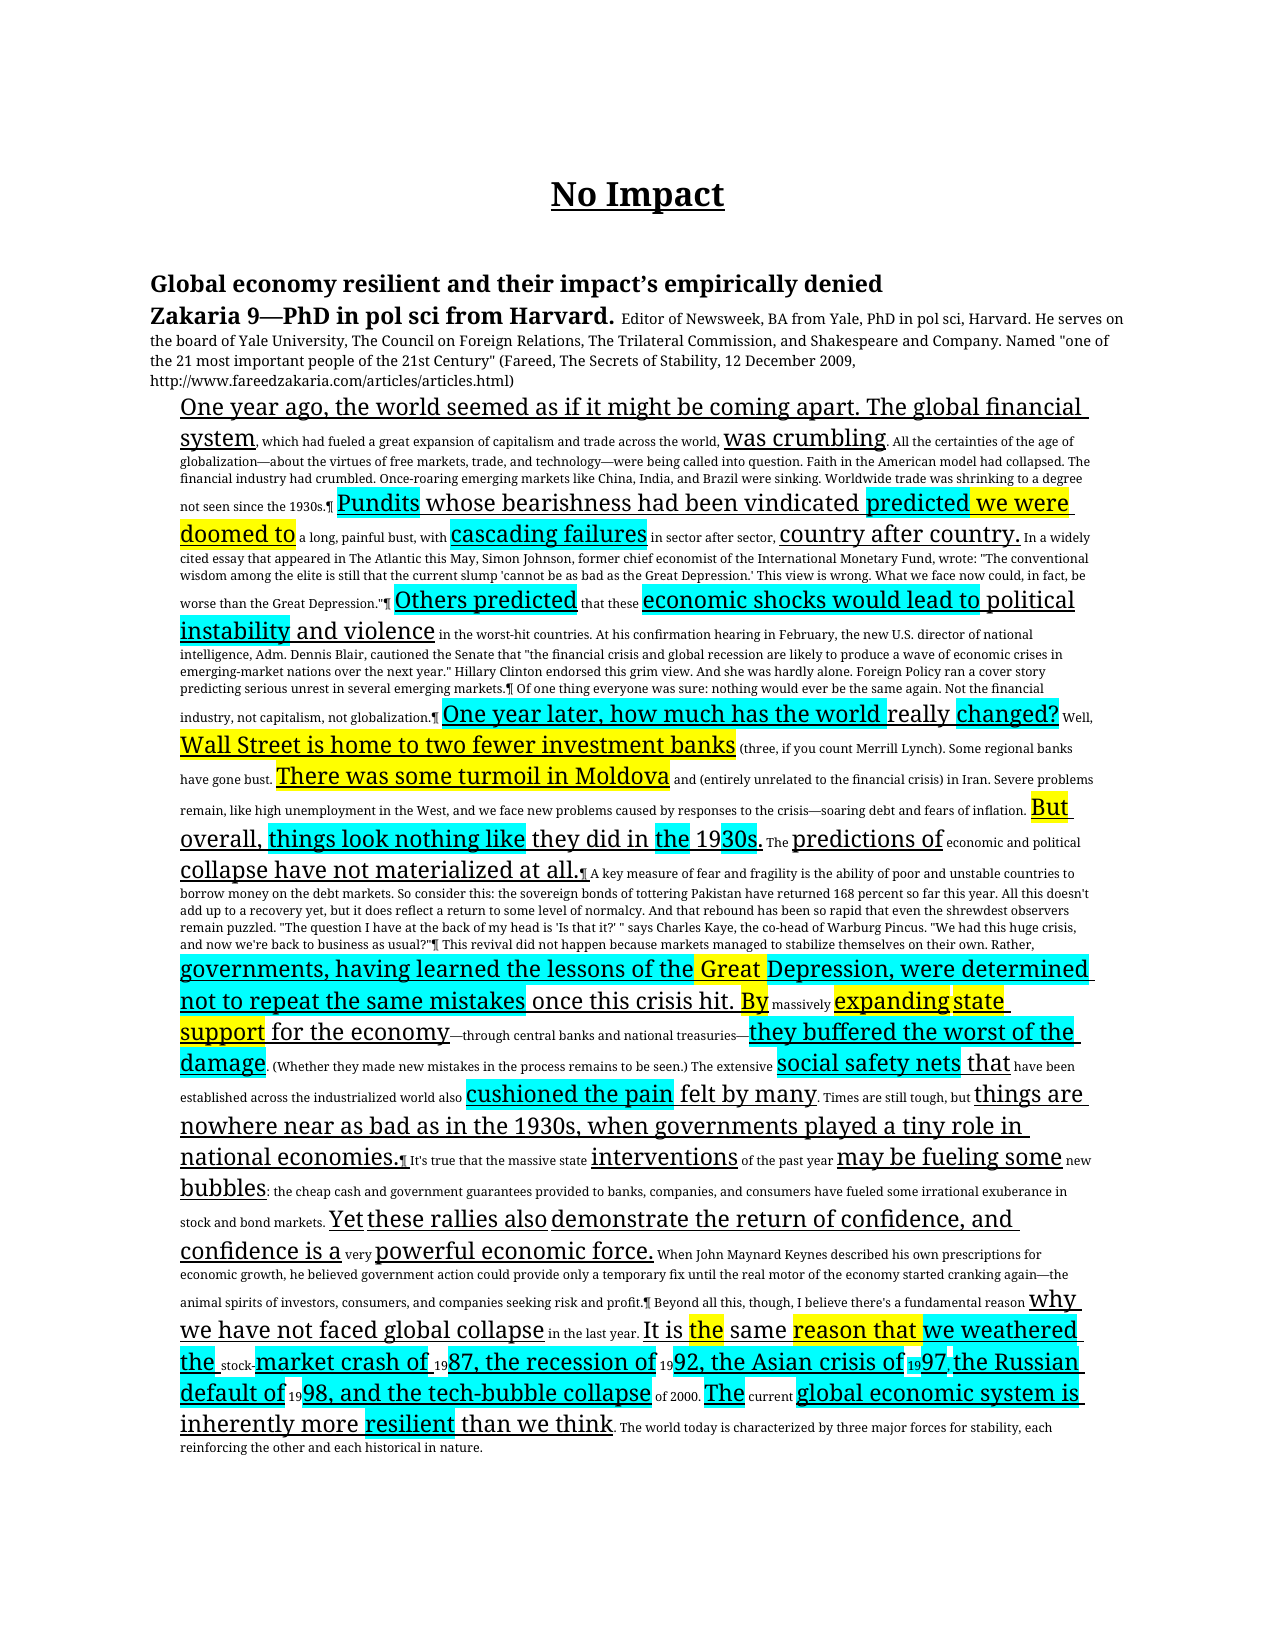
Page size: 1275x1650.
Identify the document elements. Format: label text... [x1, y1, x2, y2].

text Zakaria 9—PhD in pol sci from Harvard. Editor of Newsweek, BA from Yale, PhD in pol sci, Harvard. He serves on the board of Yale University, The Council on Foreign Relations, The Trilateral Commission, and Shakespeare and Company. Named "one of the 21 most important people of the 21st Century" (Fareed, The Secrets of Stability, 12 December 2009, http://www.fareedzakaria.com/articles/articles.html) [150, 299, 1125, 391]
text One year ago, the world seemed as if it might be coming apart. The global financial system, which had fueled a great expansion of capitalism and trade across the world, was crumbling. All the certainties of the age of globalization—about the virtues of free markets, trade, and technology—were being called into question. Faith in the American model had collapsed. The financial industry had crumbled. Once-roaring emerging markets like China, India, and Brazil were sinking. Worldwide trade was shrinking to a degree not seen since the 1930s.¶ Pundits whose bearishness had been vindicated predicted we were doomed to a long, painful bust, with cascading failures in sector after sector, country after country. In a widely cited essay that appeared in The Atlantic this May, Simon Johnson, former chief economist of the International Monetary Fund, wrote: "The conventional wisdom among the elite is still that the current slump 'cannot be as bad as the Great Depression.' This view is wrong. What we face now could, in fact, be worse than the Great Depression."¶ Others predicted that these economic shocks would lead to political instability and violence in the worst-hit countries. At his confirmation hearing in February, the new U.S. director of national intelligence, Adm. Dennis Blair, cautioned the Senate that "the financial crisis and global recession are likely to produce a wave of economic crises in emerging-market nations over the next year." Hillary Clinton endorsed this grim view. And she was hardly alone. Foreign Policy ran a cover story predicting serious unrest in several emerging markets.¶ Of one thing everyone was sure: nothing would ever be the same again. Not the financial industry, not capitalism, not globalization.¶ One year later, how much has the world really changed? Well, Wall Street is home to two fewer investment banks (three, if you count Merrill Lynch). Some regional banks have gone bust. There was some turmoil in Moldova and (entirely unrelated to the financial crisis) in Iran. Severe problems remain, like high unemployment in the West, and we face new problems caused by responses to the crisis—soaring debt and fears of inflation. But overall, things look nothing like they did in the 1930s. The predictions of economic and political collapse have not materialized at all.¶ A key measure of fear and fragility is the ability of poor and unstable countries to borrow money on the debt markets. So consider this: the sovereign bonds of tottering Pakistan have returned 168 percent so far this year. All this doesn't add up to a recovery yet, but it does reflect a return to some level of normalcy. And that rebound has been so rapid that even the shrewdest observers remain puzzled. "The question I have at the back of my head is 'Is that it?' " says Charles Kaye, the co-head of Warburg Pincus. "We had this huge crisis, and now we're back to business as usual?"¶ This revival did not happen because markets managed to stabilize themselves on their own. Rather, governments, having learned the lessons of the Great Depression, were determined not to repeat the same mistakes once this crisis hit. By massively expanding state support for the economy—through central banks and national treasuries—they buffered the worst of the damage. (Whether they made new mistakes in the process remains to be seen.) The extensive social safety nets that have been established across the industrialized world also cushioned the pain felt by many. Times are still tough, but things are nowhere near as bad as in the 1930s, when governments played a tiny role in national economies.¶ It's true that the massive state interventions of the past year may be fueling some new bubbles: the cheap cash and government guarantees provided to banks, companies, and consumers have fueled some irrational exuberance in stock and bond markets. Yet these rallies also demonstrate the return of confidence, and confidence is a very powerful economic force. When John Maynard Keynes described his own prescriptions for economic growth, he believed government action could provide only a temporary fix until the real motor of the economy started cranking again—the animal spirits of investors, consumers, and companies seeking risk and profit.¶ Beyond all this, though, I believe there's a fundamental reason why we have not faced global collapse in the last year. It is the same reason that we weathered the stock-market crash of 1987, the recession of 1992, the Asian crisis of 1997, the Russian default of 1998, and the tech-bubble collapse of 2000. The current global economic system is inherently more resilient than we think. The world today is characterized by three major forces for stability, each reinforcing the other and each historical in nature. [180, 981, 1095, 1456]
subtitle Global economy resilient and their impact’s empirically denied [150, 268, 1125, 299]
text One year ago, the world seemed as if it might be coming apart. The global financial system, which had fueled a great expansion of capitalism and trade across the world, was crumbling. All the certainties of the age of globalization—about the virtues of free markets, trade, and technology—were being called into question. Faith in the American model had collapsed. The financial industry had crumbled. Once-roaring emerging markets like China, India, and Brazil were sinking. Worldwide trade was shrinking to a degree not seen since the 1930s.¶ Pundits whose bearishness had been vindicated predicted we were doomed to a long, painful bust, with cascading failures in sector after sector, country after country. In a widely cited essay that appeared in The Atlantic this May, Simon Johnson, former chief economist of the International Monetary Fund, wrote: "The conventional wisdom among the elite is still that the current slump 'cannot be as bad as the Great Depression.' This view is wrong. What we face now could, in fact, be worse than the Great Depression."¶ Others predicted that these economic shocks would lead to political instability and violence in the worst-hit countries. At his confirmation hearing in February, the new U.S. director of national intelligence, Adm. Dennis Blair, cautioned the Senate that "the financial crisis and global recession are likely to produce a wave of economic crises in emerging-market nations over the next year." Hillary Clinton endorsed this grim view. And she was hardly alone. Foreign Policy ran a cover story predicting serious unrest in several emerging markets.¶ Of one thing everyone was sure: nothing would ever be the same again. Not the financial industry, not capitalism, not globalization.¶ One year later, how much has the world really changed? Well, Wall Street is home to two fewer investment banks (three, if you count Merrill Lynch). Some regional banks have gone bust. There was some turmoil in Moldova and (entirely unrelated to the financial crisis) in Iran. Severe problems remain, like high unemployment in the West, and we face new problems caused by responses to the crisis—soaring debt and fears of inflation. But overall, things look nothing like they did in the 1930s. The predictions of economic and political collapse have not materialized at all.¶ A key measure of fear and fragility is the ability of poor and unstable countries to borrow money on the debt markets. So consider this: the sovereign bonds of tottering Pakistan have returned 168 percent so far this year. All this doesn't add up to a recovery yet, but it does reflect a return to some level of normalcy. And that rebound has been so rapid that even the shrewdest observers remain puzzled. "The question I have at the back of my head is 'Is that it?' " says Charles Kaye, the co-head of Warburg Pincus. "We had this huge crisis, and now we're back to business as usual?"¶ This revival did not happen because markets managed to stabilize themselves on their own. Rather, governments, having learned the lessons of the Great Depression, were determined not to repeat the same mistakes once this crisis hit. By massively expanding state support for the economy—through central banks and national treasuries—they buffered the worst of the damage. (Whether they made new mistakes in the process remains to be seen.) The extensive social safety nets that have been established across the industrialized world also cushioned the pain felt by many. Times are still tough, but things are nowhere near as bad as in the 1930s, when governments played a tiny role in national economies.¶ It's true that the massive state interventions of the past year may be fueling some new bubbles: the cheap cash and government guarantees provided to banks, companies, and consumers have fueled some irrational exuberance in stock and bond markets. Yet these rallies also demonstrate the return of confidence, and confidence is a very powerful economic force. When John Maynard Keynes described his own prescriptions for economic growth, he believed government action could provide only a temporary fix until the real motor of the economy started cranking again—the animal spirits of investors, consumers, and companies seeking risk and profit.¶ Beyond all this, though, I believe there's a fundamental reason why we have not faced global collapse in the last year. It is the same reason that we weathered the stock-market crash of 1987, the recession of 1992, the Asian crisis of 1997, the Russian default of 1998, and the tech-bubble collapse of 2000. The current global economic system is inherently more resilient than we think. The world today is characterized by three major forces for stability, each reinforcing the other and each historical in nature. [180, 391, 1095, 980]
subtitle No Impact [150, 171, 1125, 216]
